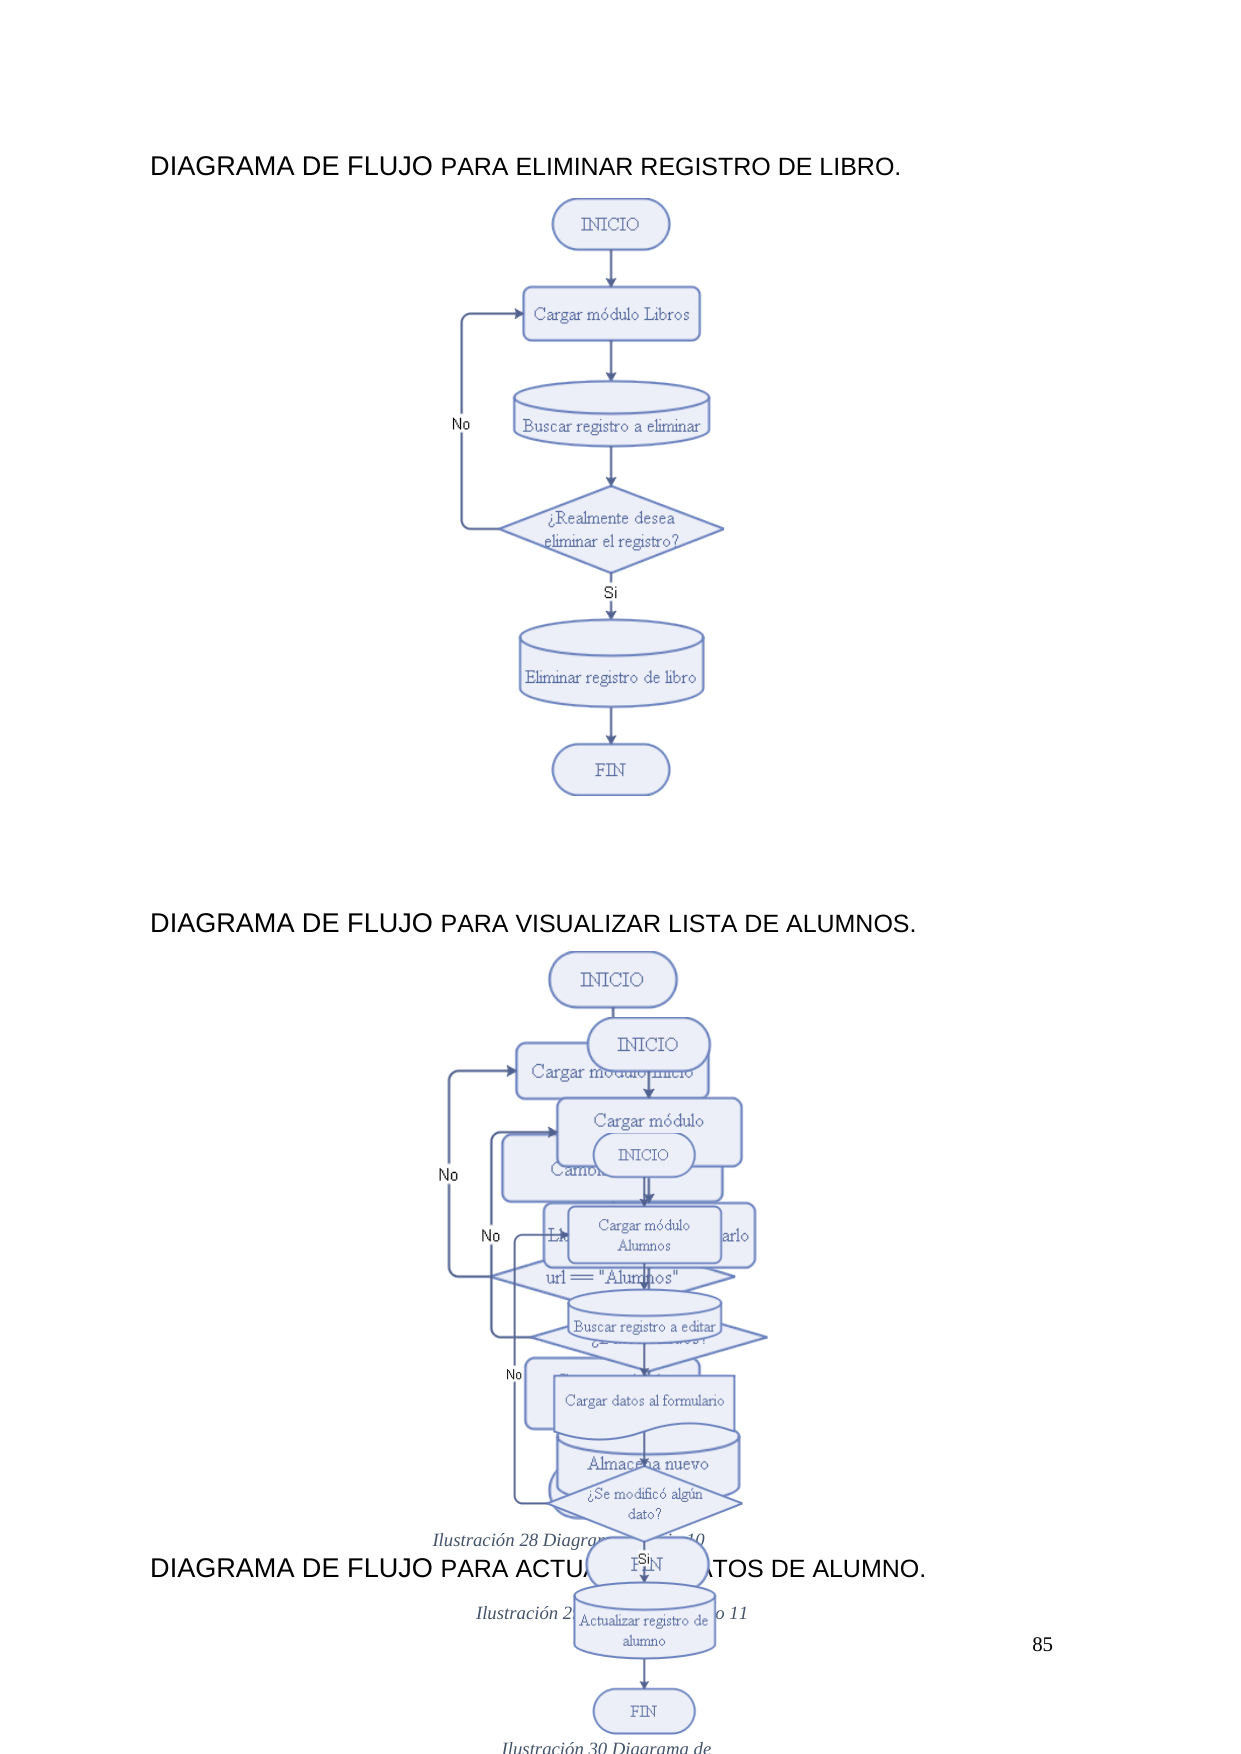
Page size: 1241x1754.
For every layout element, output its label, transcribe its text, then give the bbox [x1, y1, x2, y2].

picture [432, 951, 768, 1735]
text DIAGRAMA DE FLUJO PARA ACTUALIZAR DATOS DE ALUMNO. [768, 1091, 1053, 1583]
text DIAGRAMA DE FLUJO PARA ACTUALIZAR DATOS DE ALUMNO. [150, 1091, 475, 1583]
text DIAGRAMA DE FLUJO PARA ELIMINAR REGISTRO DE LIBRO. [150, 150, 1053, 181]
text DIAGRAMA DE FLUJO PARA VISUALIZAR LISTA DE ALUMNOS. [150, 907, 1053, 938]
picture [446, 198, 725, 796]
